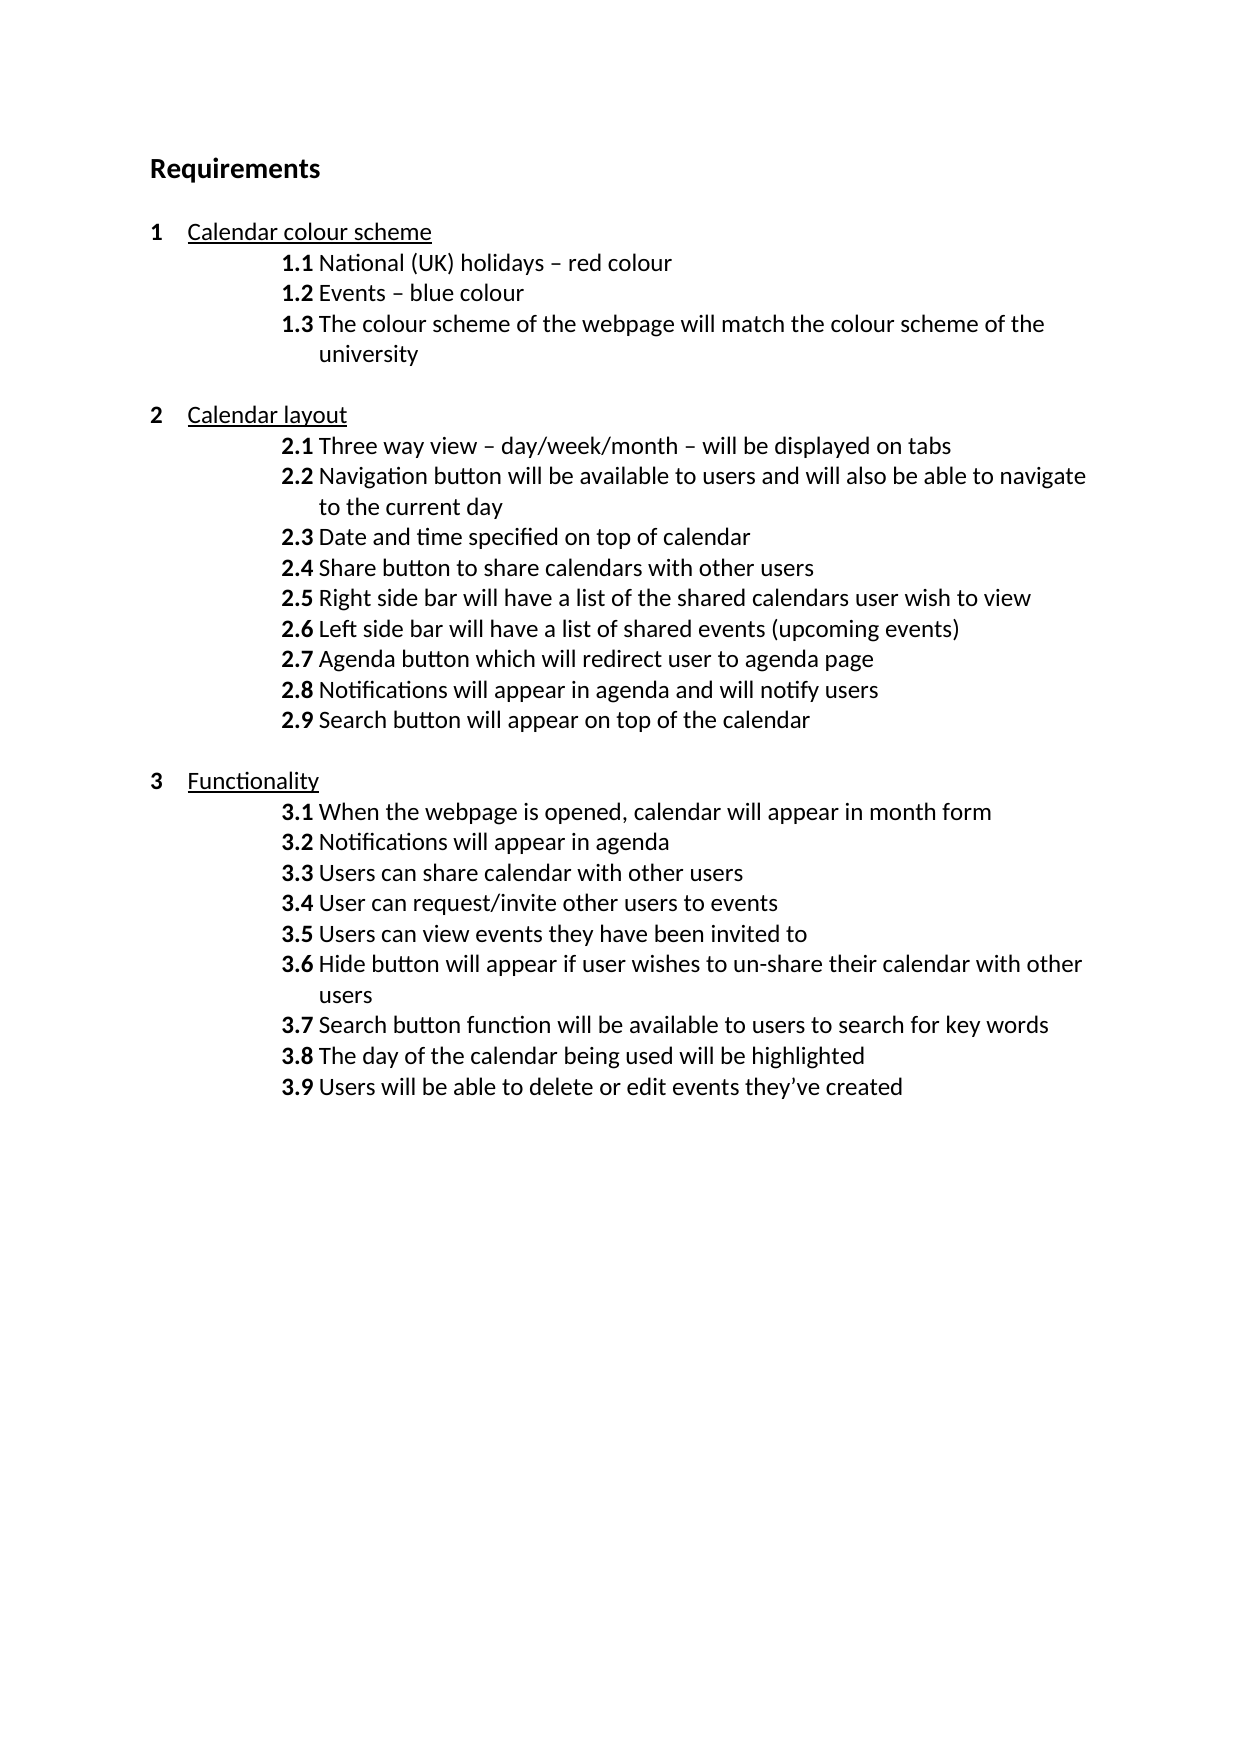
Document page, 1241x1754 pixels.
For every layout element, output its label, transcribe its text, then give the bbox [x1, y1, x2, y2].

list Three way view – day/week/month – will be displayed on tabs [281, 430, 1090, 460]
list Navigation button will be available to users and will also be able to navigate to the current day [281, 460, 1090, 521]
list Date and time specified on top of calendar [281, 521, 1090, 552]
list Users can view events they have been invited to [281, 918, 1090, 949]
list Left side bar will have a list of shared events (upcoming events) [281, 613, 1090, 643]
list When the webpage is opened, calendar will appear in month form [281, 796, 1090, 827]
list Right side bar will have a list of the shared calendars user wish to view [281, 582, 1090, 613]
list Users can share calendar with other users [281, 857, 1090, 888]
list Notifications will appear in agenda and will notify users [281, 674, 1090, 704]
list Share button to share calendars with other users [281, 552, 1090, 582]
list The colour scheme of the webpage will match the colour scheme of the university [281, 308, 1090, 369]
list National (UK) holidays – red colour [281, 247, 1090, 277]
text Requirements [150, 150, 1090, 186]
list The day of the calendar being used will be highlighted [281, 1040, 1090, 1071]
list Notifications will appear in agenda [281, 827, 1090, 857]
list Search button will appear on top of the calendar [281, 704, 1090, 735]
list Functionality [150, 766, 1090, 796]
list Search button function will be available to users to search for key words [281, 1010, 1090, 1040]
list Calendar colour scheme [150, 216, 1090, 247]
list Hide button will appear if user wishes to un-share their calendar with other users [281, 949, 1090, 1010]
list User can request/invite other users to events [281, 888, 1090, 918]
list Events – blue colour [281, 277, 1090, 308]
list Calendar layout [150, 399, 1090, 430]
list Agenda button which will redirect user to agenda page [281, 643, 1090, 674]
list Users will be able to delete or edit events they’ve created [281, 1071, 1090, 1101]
